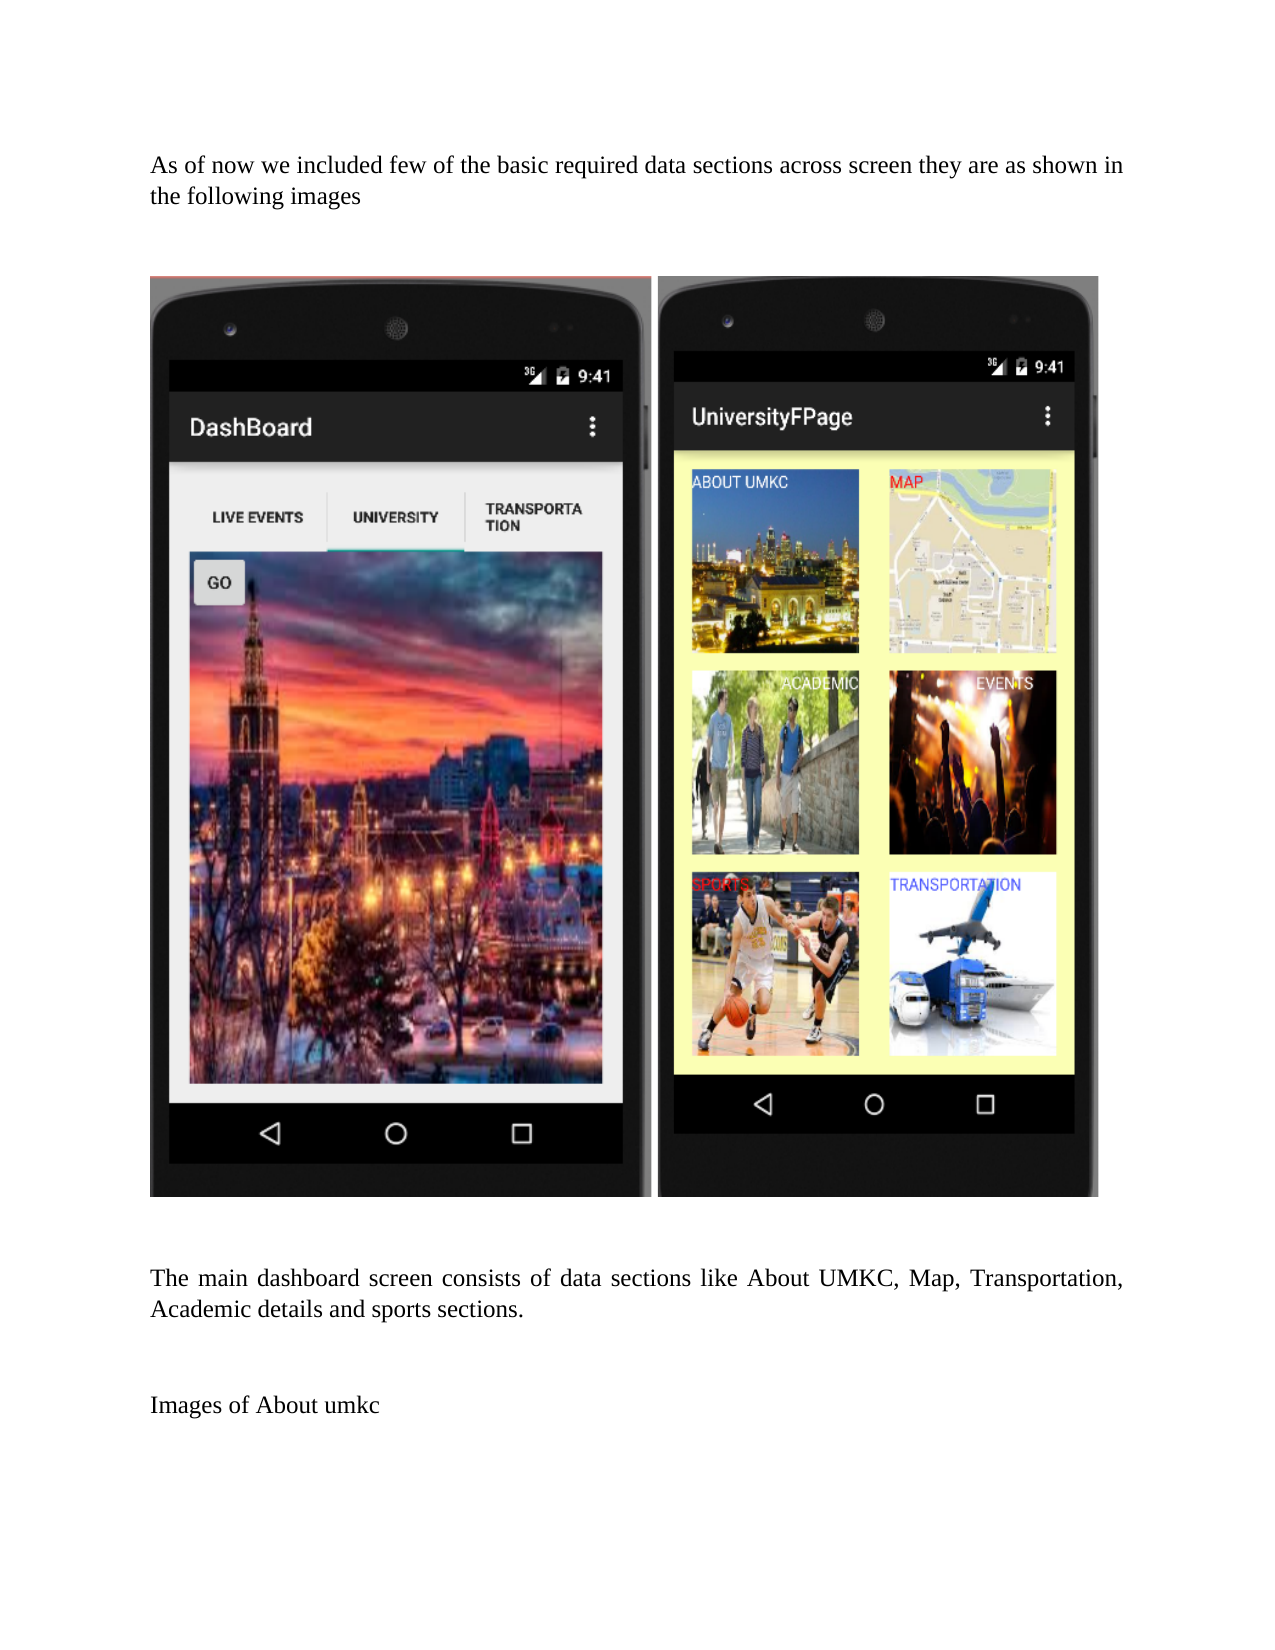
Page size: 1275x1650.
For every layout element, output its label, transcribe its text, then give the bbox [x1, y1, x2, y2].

text Images of About umkc [150, 1390, 1125, 1419]
picture [150, 276, 652, 1197]
picture [657, 276, 1099, 1197]
text The main dashboard screen consists of data sections like About UMKC, Map, Transportation, Academic details and sports sections. [150, 1263, 1125, 1323]
text As of now we included few of the basic required data sections across screen they are as shown in the following images [150, 150, 1125, 210]
